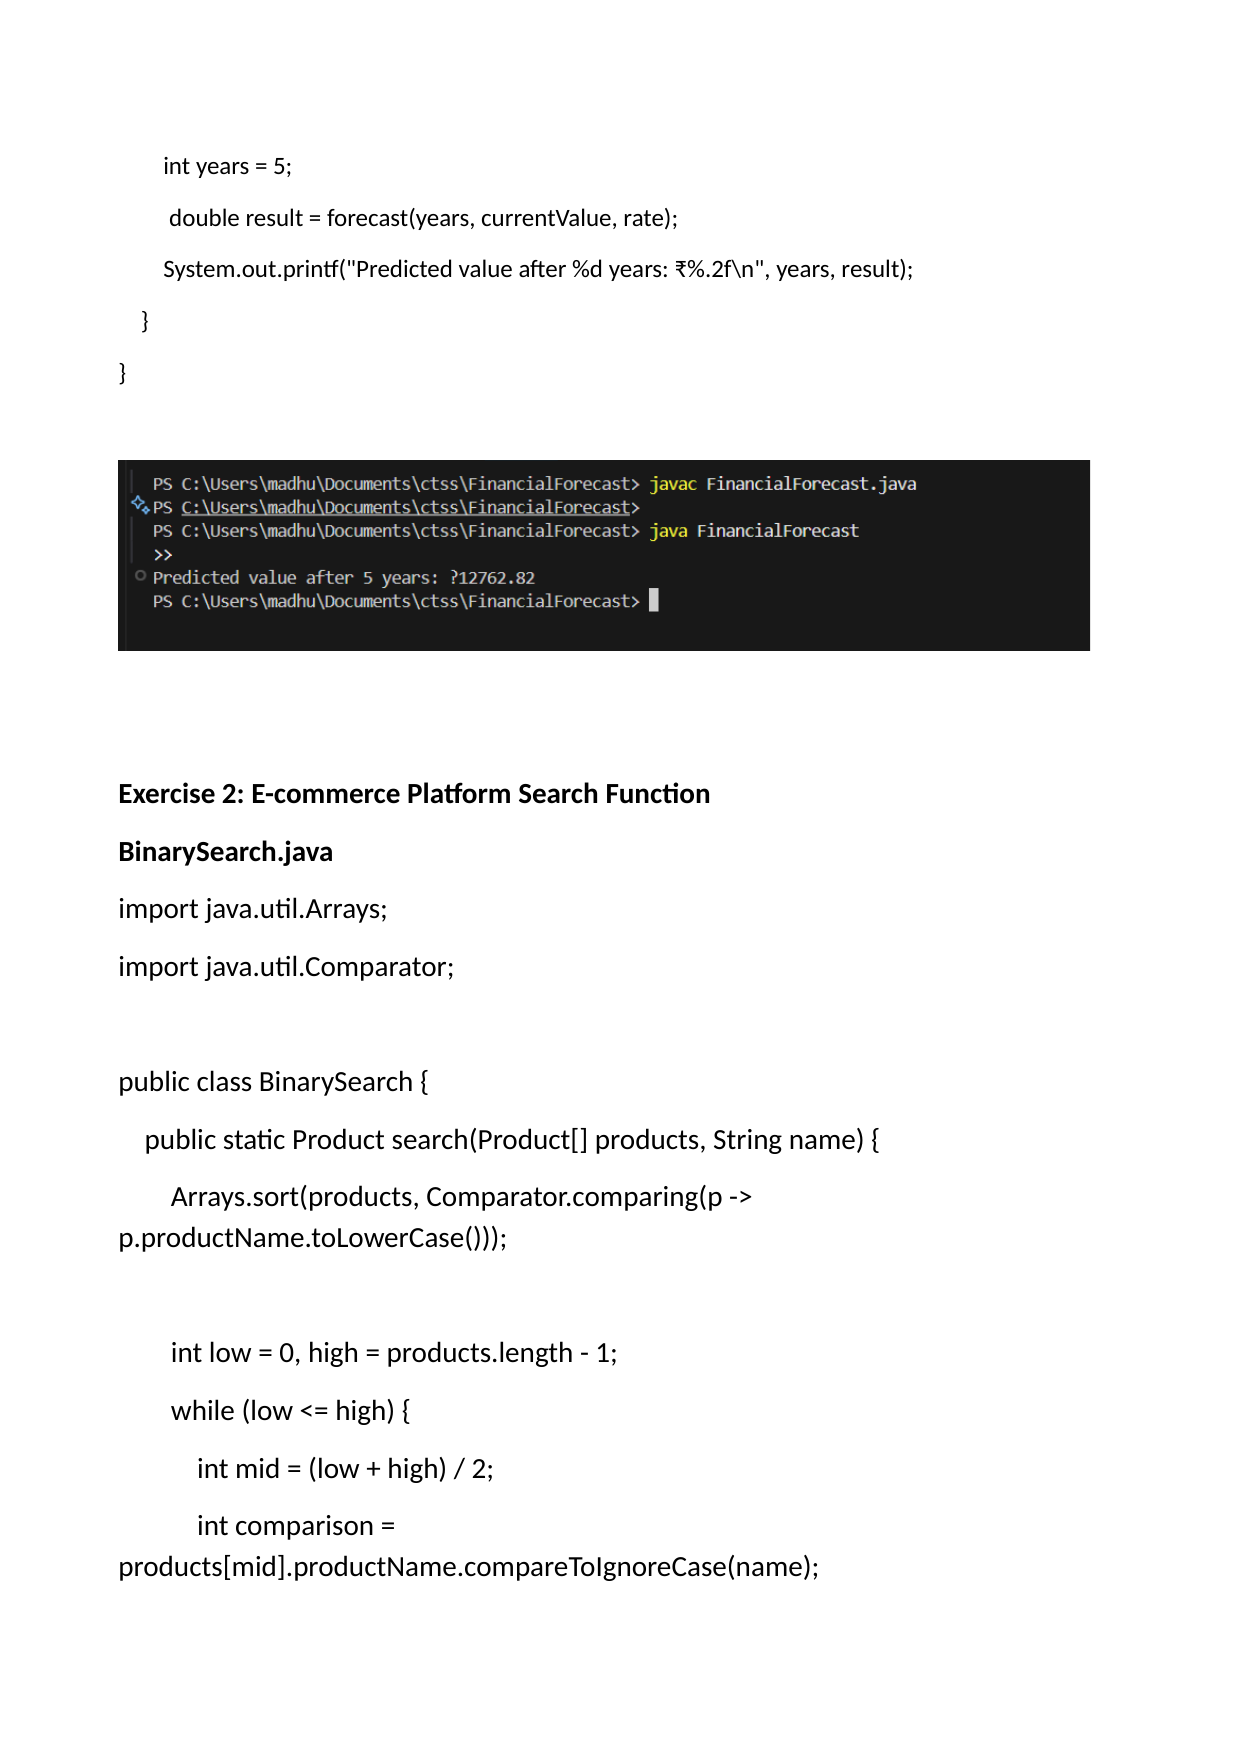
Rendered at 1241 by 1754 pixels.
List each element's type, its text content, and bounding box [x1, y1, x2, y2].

text int low = 0, high = products.length - 1; [118, 1334, 1090, 1370]
text public class BinarySearch { [118, 1063, 1090, 1099]
text Arrays.sort(products, Comparator.comparing(p -> p.productName.toLowerCase())); [118, 1178, 1090, 1255]
text } [118, 305, 1090, 336]
text int comparison = products[mid].productName.compareToIgnoreCase(name); [118, 1507, 1090, 1584]
text int mid = (low + high) / 2; [118, 1450, 1090, 1485]
text Exercise 2: E-commerce Platform Search Function [118, 775, 1090, 811]
text double result = forecast(years, currentValue, rate); [118, 202, 1090, 232]
text import java.util.Comparator; [118, 948, 1090, 983]
text BinarySearch.java [118, 833, 1090, 868]
text import java.util.Arrays; [118, 890, 1090, 926]
text int years = 5; [118, 150, 1090, 181]
picture [118, 460, 1091, 651]
text while (low <= high) { [118, 1392, 1090, 1428]
text System.out.printf("Predicted value after %d years: ₹%.2f\n", years, result); [118, 253, 1090, 284]
text } [118, 357, 1090, 387]
text public static Product search(Product[] products, String name) { [118, 1121, 1090, 1156]
